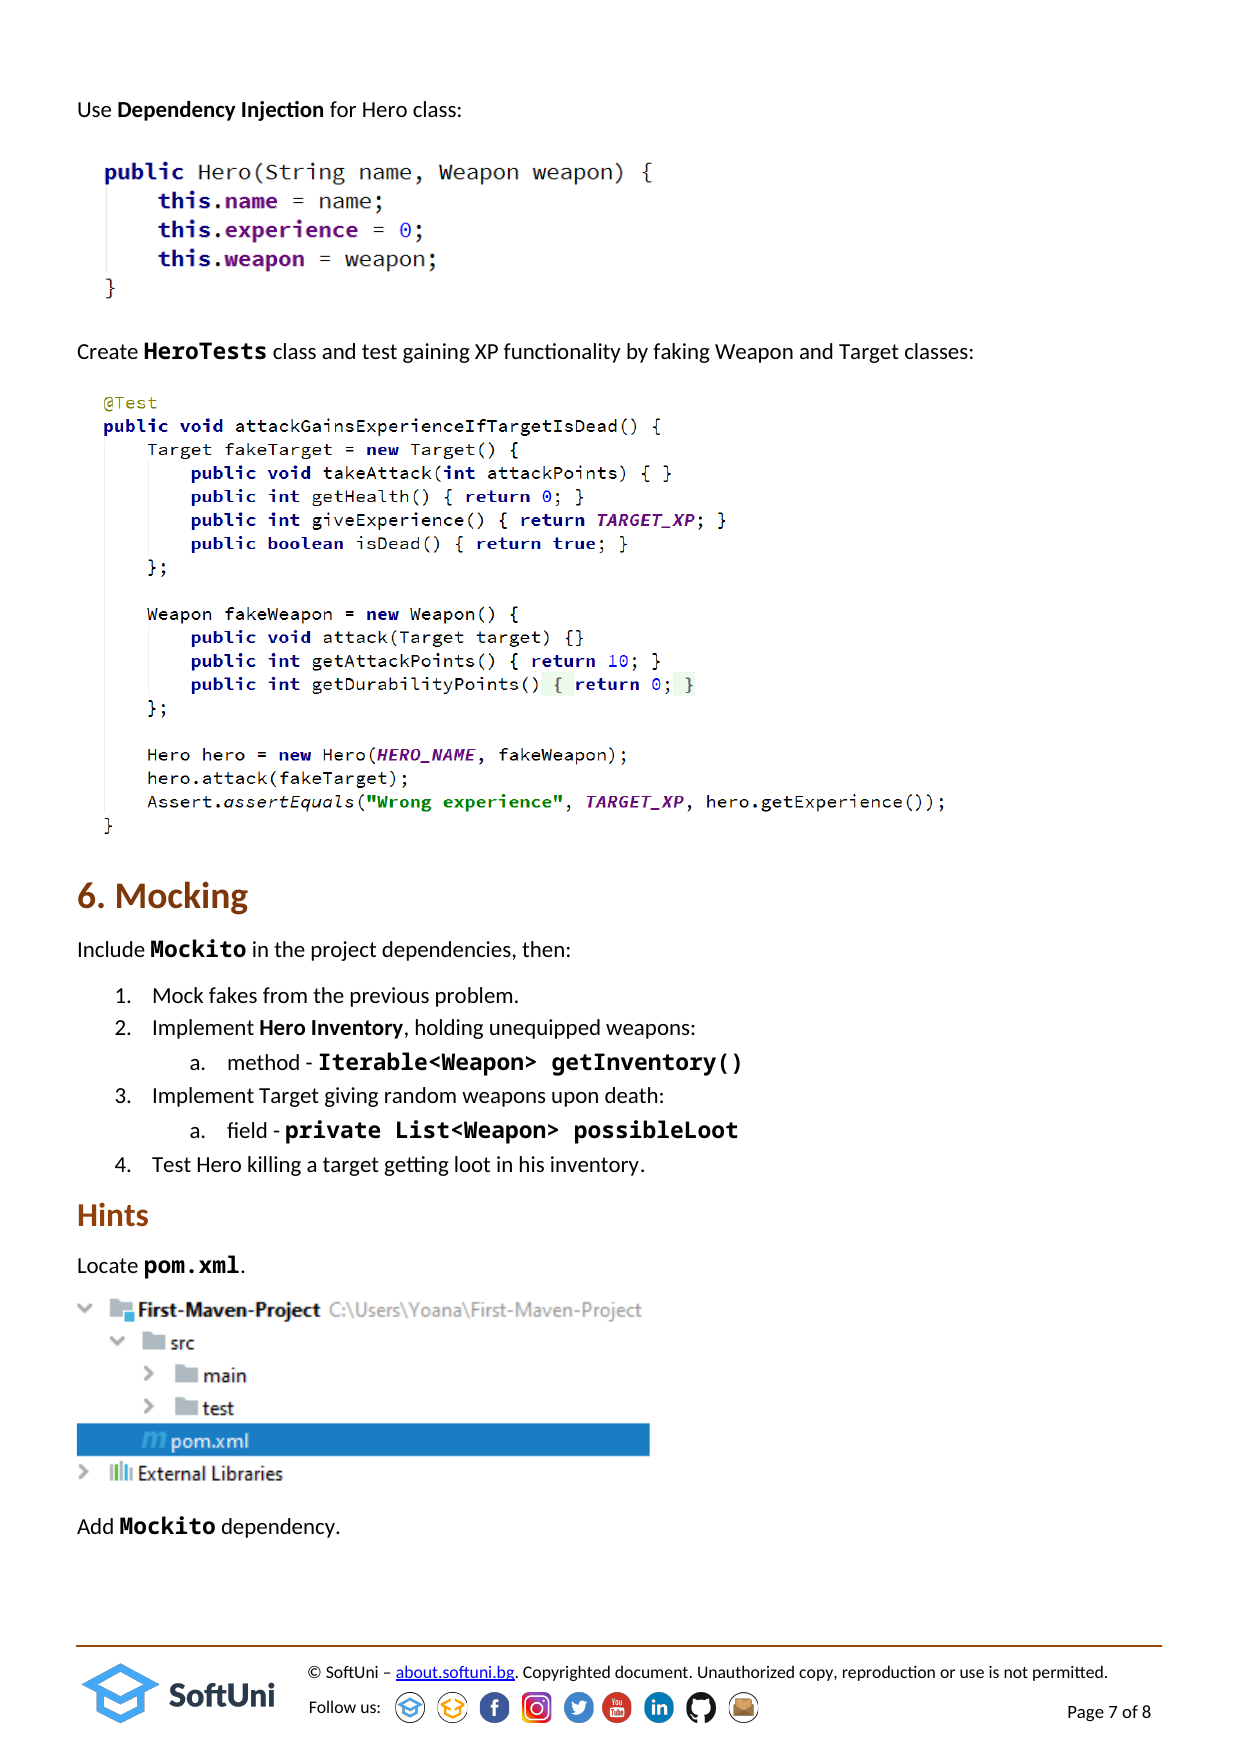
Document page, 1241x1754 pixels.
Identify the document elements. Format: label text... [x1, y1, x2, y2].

picture [522, 1692, 552, 1723]
list field - private List<Weapon> possibleLoot [189, 1114, 1163, 1145]
picture [644, 1714, 653, 1723]
picture [76, 383, 977, 847]
list Implement Hero Inventory, holding unequipped weapons: [114, 1013, 1163, 1041]
picture [644, 1692, 653, 1701]
picture [76, 140, 676, 319]
list Implement Target giving random weapons upon death: [114, 1082, 1163, 1109]
list method - Iterable<Weapon> getInventory() [189, 1046, 1163, 1077]
list Test Hero killing a target getting loot in his inventory. [114, 1150, 1163, 1178]
text Include Mockito in the project dependencies, then: [77, 933, 1163, 964]
picture [602, 1692, 632, 1723]
list Mock fakes from the previous problem. [114, 981, 1163, 1009]
text Locate pom.xml. [77, 1249, 1163, 1281]
subtitle Hints [77, 1194, 1163, 1235]
picture [686, 1692, 716, 1723]
text Use Dependency Injection for Hero class: [77, 95, 1163, 123]
picture [437, 1692, 468, 1723]
subtitle Mocking [77, 872, 1163, 918]
picture [665, 1692, 674, 1701]
picture [564, 1692, 594, 1723]
text Add Mockito dependency. [77, 1510, 1163, 1541]
picture [665, 1714, 674, 1723]
picture [395, 1692, 425, 1723]
picture [479, 1692, 510, 1723]
text Create HeroTests class and test gaining XP functionality by faking Weapon and Target classes: [77, 335, 1163, 366]
picture [76, 1297, 650, 1494]
picture [75, 1658, 281, 1729]
picture [728, 1692, 759, 1723]
picture [658, 1705, 667, 1714]
